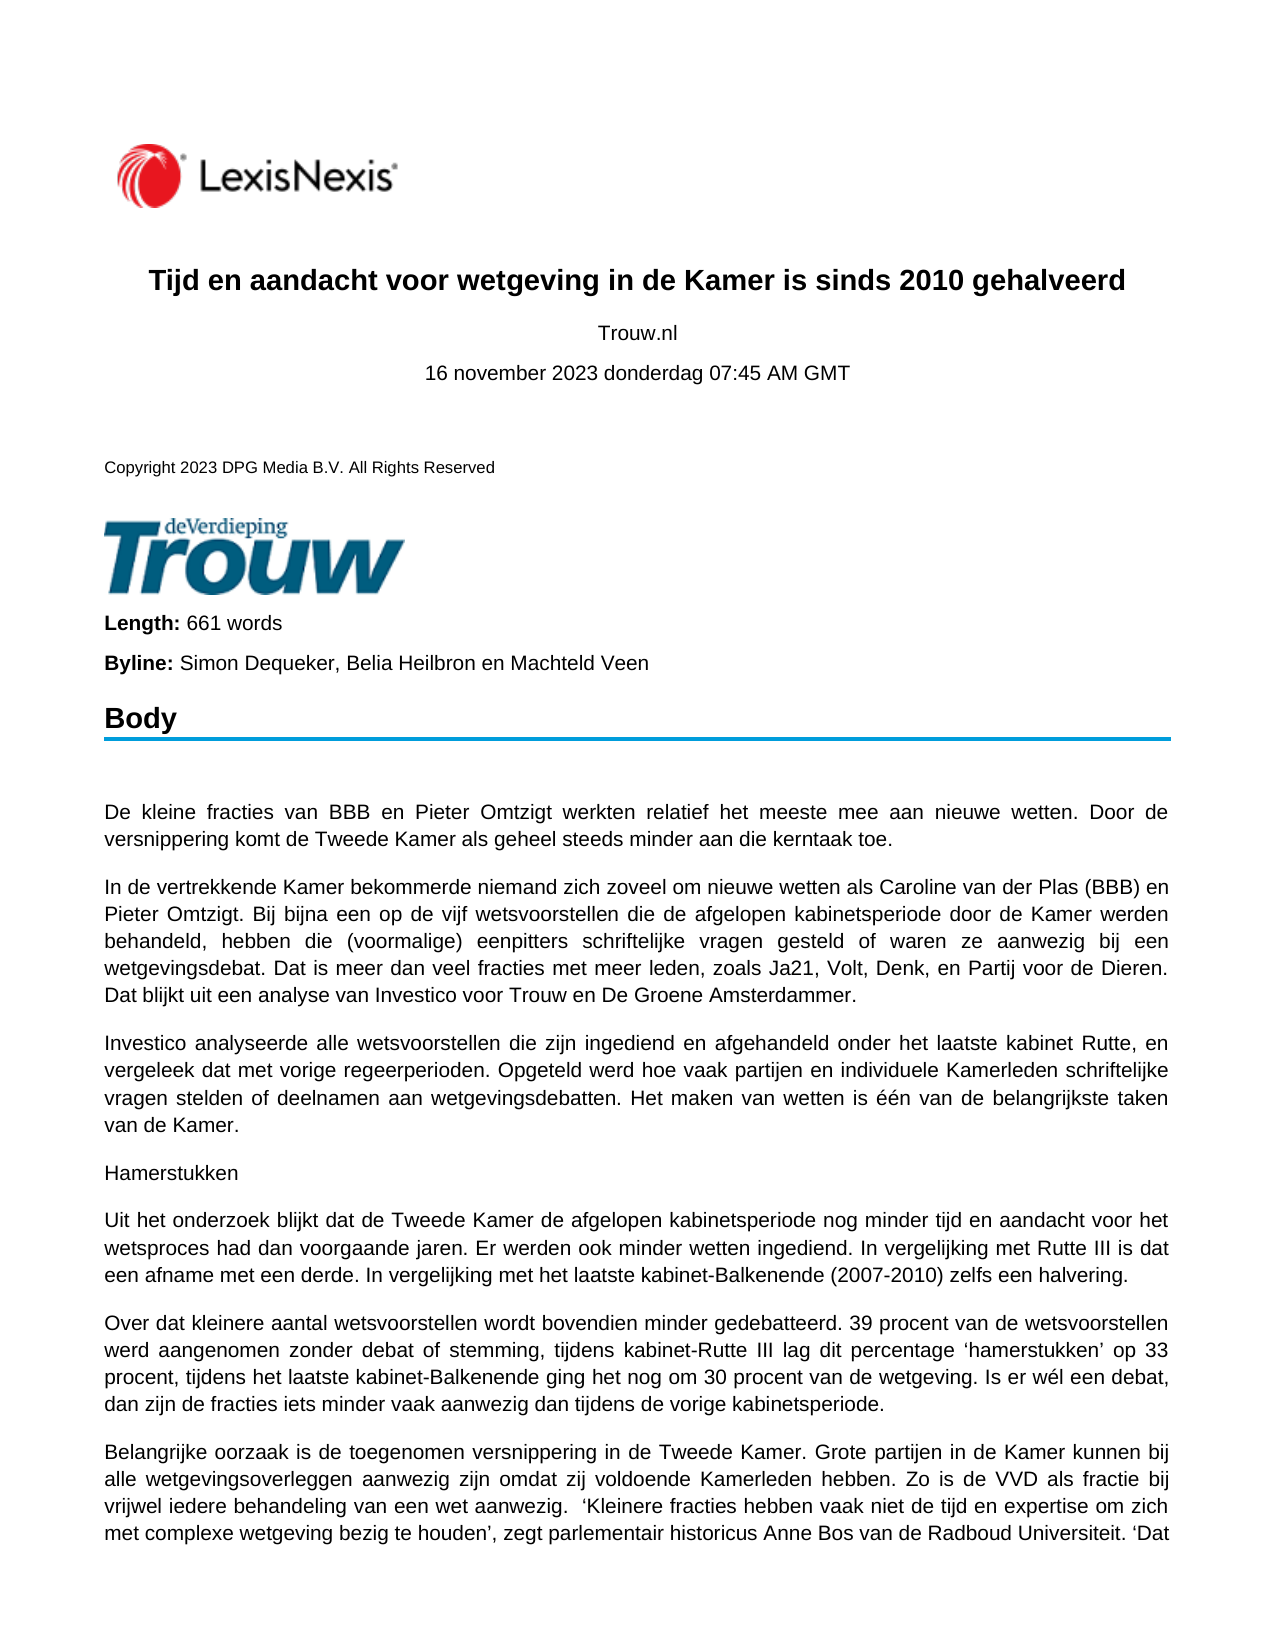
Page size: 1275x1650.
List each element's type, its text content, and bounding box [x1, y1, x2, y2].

text Body [104, 699, 1171, 735]
picture [104, 518, 405, 595]
text Over dat kleinere aantal wetsvoorstellen wordt bovendien minder gedebatteerd. 39 procent van de wetsvoorstellen werd aangenomen zonder debat of stemming, tijdens kabinet-Rutte III lag dit percentage ‘hamerstukken’ op 33 procent, tijdens het laatste kabinet-Balkenende ging het nog om 30 procent van de wetgeving. Is er wél een debat, dan zijn de fracties iets minder vaak aanwezig dan tijdens de vorige kabinetsperiode. [104, 1307, 1171, 1416]
text Uit het onderzoek blijkt dat de Tweede Kamer de afgelopen kabinetsperiode nog minder tijd en aandacht voor het wetsproces had dan voorgaande jaren. Er werden ook minder wetten ingediend. In vergelijking met Rutte III is dat een afname met een derde. In vergelijking met het laatste kabinet-Balkenende (2007-2010) zelfs een halvering. [104, 1205, 1171, 1286]
text De kleine fracties van BBB en Pieter Omtzigt werkten relatief het meeste mee aan nieuwe wetten. Door de versnippering komt de Tweede Kamer als geheel steeds minder aan die kerntaak toe. [104, 797, 1171, 851]
subtitle Tijd en aandacht voor wet­geving in de Kamer is sinds 2010 gehalveerd [104, 261, 1171, 297]
text Length: 661 words [104, 608, 1171, 635]
text Trouw.nl [104, 318, 1171, 345]
text Byline: Simon Dequeker, Belia Heilbron en Machteld Veen [104, 647, 1171, 674]
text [104, 1436, 1171, 1545]
text Hamerstukken [104, 1157, 1171, 1184]
picture [203, 551, 227, 582]
text In de vertrekkende Kamer bekommerde niemand zich zoveel om nieuwe wetten als Caroline van der Plas (BBB) en Pieter Omtzigt. Bij bijna een op de vijf wetsvoorstellen die de afgelopen kabinetsperiode door de Kamer werden behandeld, hebben die (voormalige) eenpitters schriftelijke vragen gesteld of waren ze aanwezig bij een wetgevingsdebat. Dat is meer dan veel fracties met meer leden, zoals Ja21, Volt, Denk, en Partij voor de Dieren. Dat blijkt uit een analyse van Investico voor Trouw en De Groene Amsterdammer. [104, 872, 1171, 1007]
picture [104, 144, 412, 208]
text Copyright 2023 DPG Media B.V. All Rights Reserved [104, 426, 1171, 477]
text 16 november 2023 donderdag 07:45 AM GMT [104, 357, 1171, 384]
text Investico analyseerde alle wetsvoorstellen die zijn ingediend en afgehandeld onder het laatste kabinet Rutte, en vergeleek dat met vorige regeerperioden. Opgeteld werd hoe vaak partijen en individuele Kamerleden schriftelijke vragen stelden of deelnamen aan wetgevingsdebatten. Het maken van wetten is één van de belangrijkste taken van de Kamer. [104, 1028, 1171, 1136]
